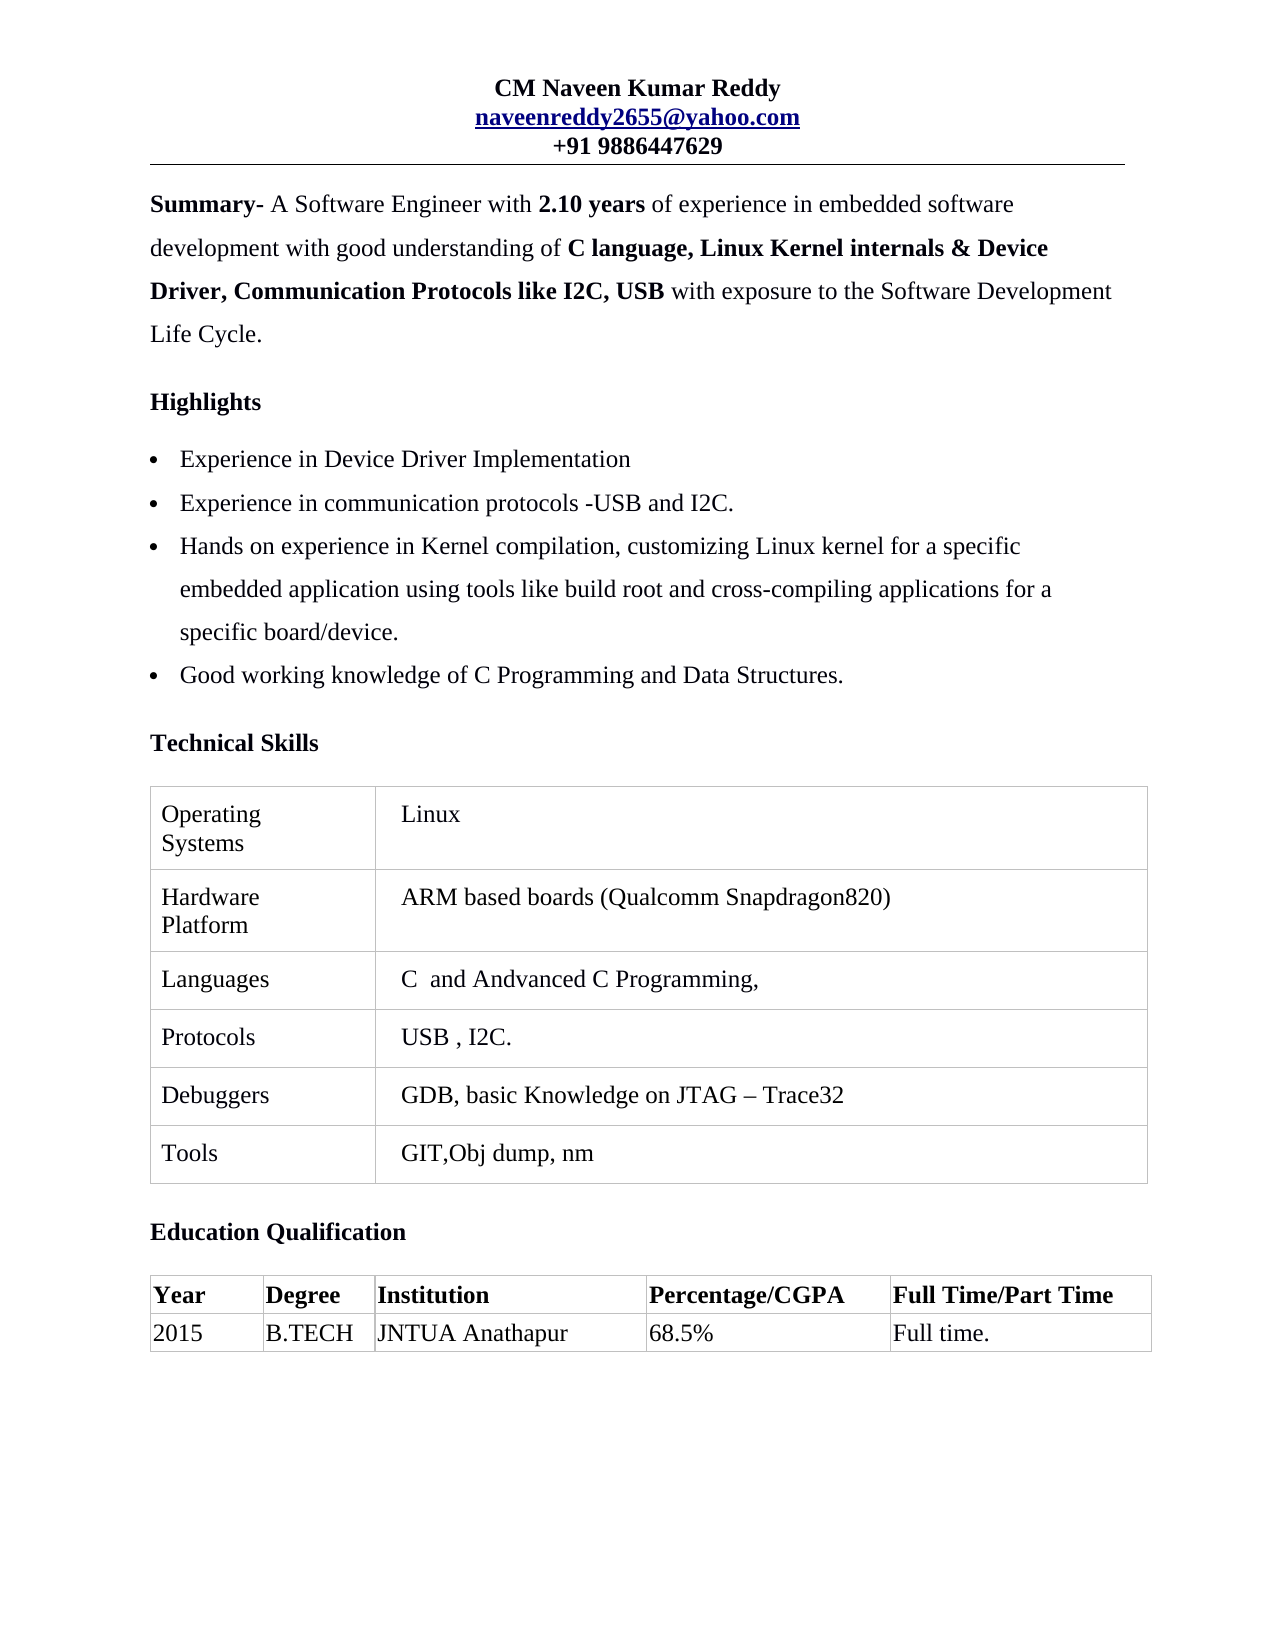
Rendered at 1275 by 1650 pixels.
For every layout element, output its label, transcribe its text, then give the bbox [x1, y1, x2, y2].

text naveenreddy2655@yahoo.com [150, 102, 1125, 131]
table_cell Hardware Platform [151, 870, 375, 951]
list Hands on experience in Kernel compilation, customizing Linux kernel for a specific embedded application using tools like build root and cross-compiling applications for a specific board/device. [150, 531, 1125, 646]
list Good working knowledge of C Programming and Data Structures. [150, 660, 1125, 689]
table_cell USB , I2C. [376, 1010, 1147, 1067]
table_cell Full time. [891, 1314, 1151, 1351]
table_cell B.TECH [264, 1314, 374, 1351]
text Summary- A Software Engineer with 2.10 years of experience in embedded software development with good understanding of C language, Linux Kernel internals & Device Driver, Communication Protocols like I2C, USB with exposure to the Software Development Life Cycle. [150, 189, 1125, 348]
table_header Operating Systems [151, 787, 375, 869]
text Highlights [150, 387, 1125, 416]
table_cell 2015 [151, 1314, 263, 1351]
table_cell ARM based boards (Qualcomm Snapdragon820) [376, 870, 1147, 951]
table_cell JNTUA Anathapur [376, 1314, 646, 1351]
list Experience in Device Driver Implementation [150, 444, 1125, 473]
table_header Year [151, 1276, 263, 1313]
table_cell GDB, basic Knowledge on JTAG – Trace32 [376, 1068, 1147, 1125]
table_cell Languages [151, 952, 375, 1009]
text +91 9886447629 [150, 131, 1125, 164]
text CM Naveen Kumar Reddy [150, 73, 1125, 102]
table_cell Debuggers [151, 1068, 375, 1125]
table_cell Protocols [151, 1010, 375, 1067]
table_cell Tools [151, 1126, 375, 1183]
table_header Institution [376, 1276, 646, 1313]
table_header Full Time/Part Time [891, 1276, 1151, 1313]
text Technical Skills [150, 728, 1125, 757]
table_cell C and Andvanced C Programming, [376, 952, 1147, 1009]
table_header Percentage/CGPA [647, 1276, 890, 1313]
table_cell 68.5% [647, 1314, 890, 1351]
table_header Linux [376, 787, 1147, 869]
table_header Degree [264, 1276, 374, 1313]
table_cell GIT,Obj dump, nm [376, 1126, 1147, 1183]
list Experience in communication protocols -USB and I2C. [150, 488, 1125, 516]
text Education Qualification [150, 1217, 1125, 1246]
